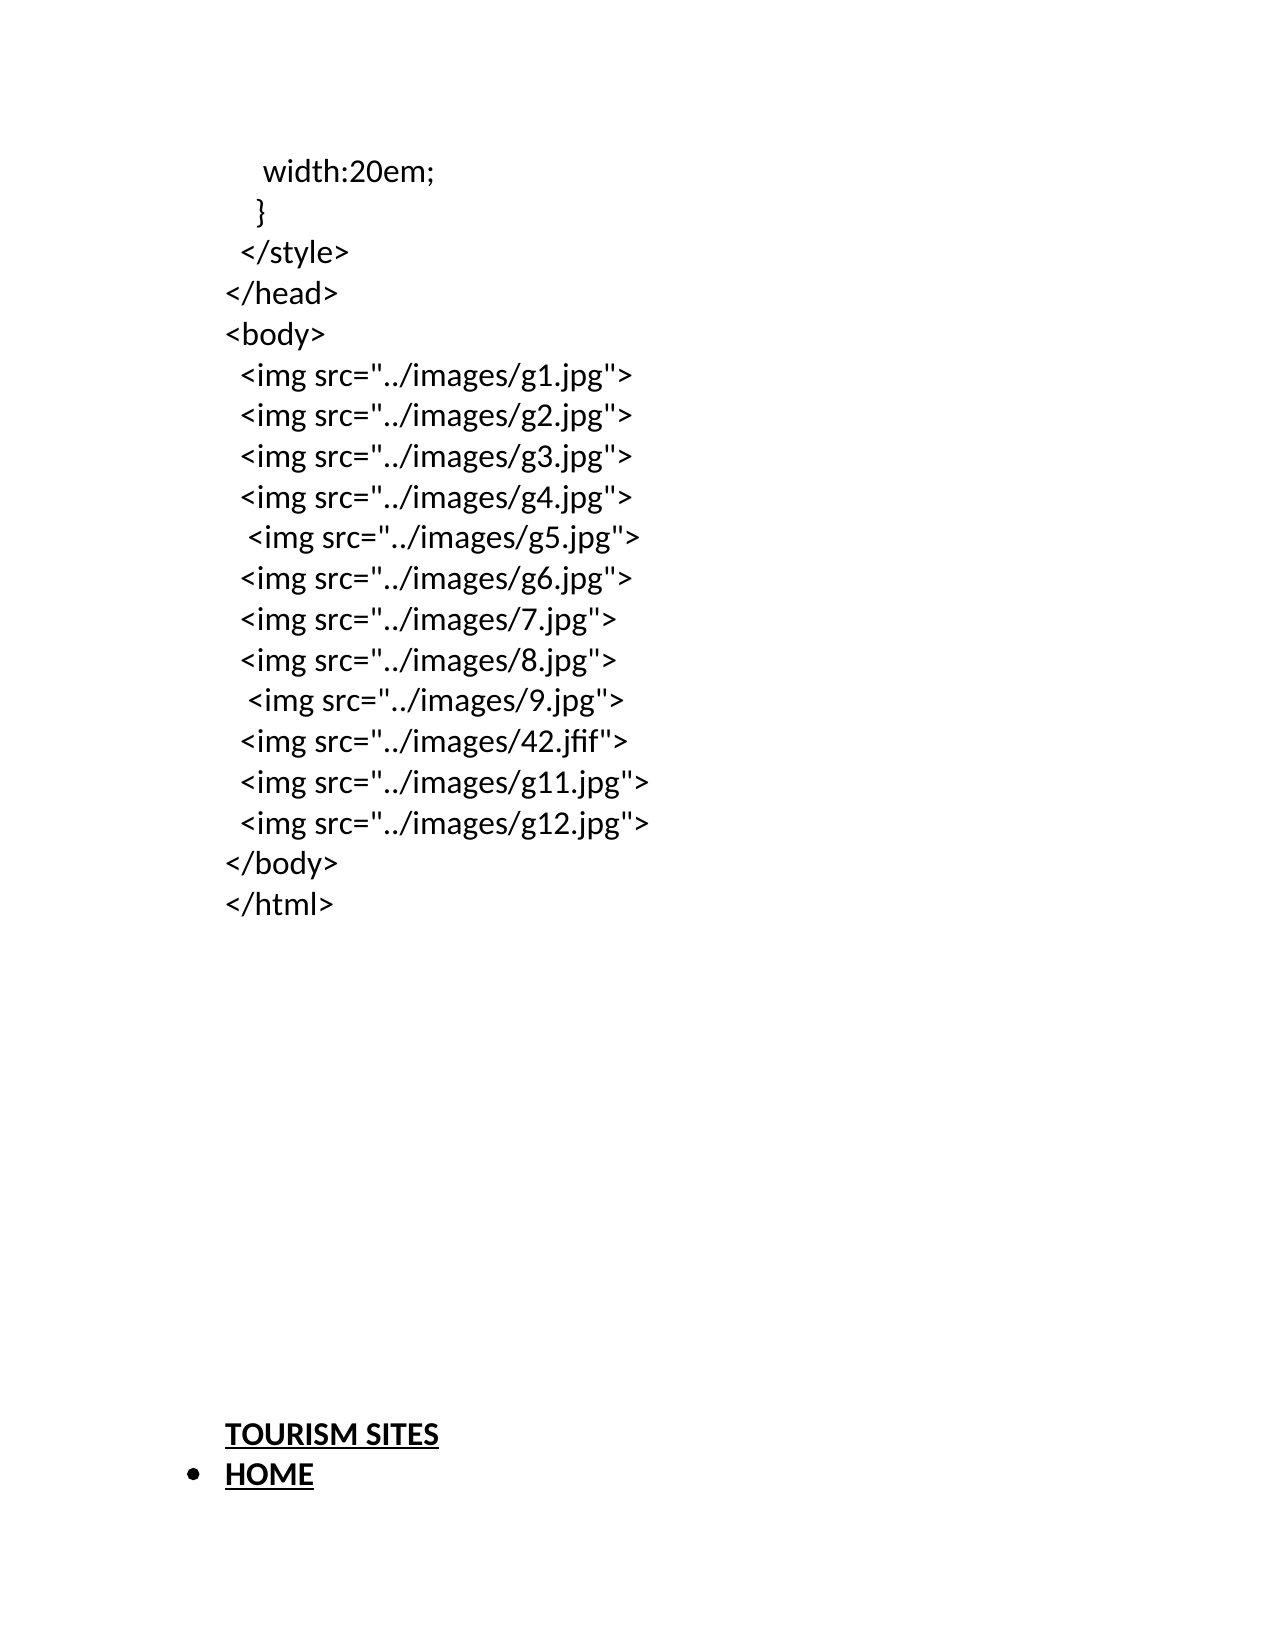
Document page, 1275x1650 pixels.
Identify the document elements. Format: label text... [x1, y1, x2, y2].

list <img src="../images/g3.jpg"> [225, 435, 1125, 476]
list <img src="../images/8.jpg"> [225, 639, 1125, 679]
list TOURISM SITES [225, 1413, 1125, 1453]
list <img src="../images/g11.jpg"> [225, 761, 1125, 802]
list <img src="../images/9.jpg"> [225, 679, 1125, 720]
list </html> [225, 883, 1125, 924]
list <img src="../images/g2.jpg"> [225, 394, 1125, 435]
list } [225, 191, 1125, 231]
list <img src="../images/42.jfif"> [225, 720, 1125, 761]
list <img src="../images/g1.jpg"> [225, 354, 1125, 394]
list HOME [187, 1453, 1125, 1494]
list </head> [225, 272, 1125, 313]
list </style> [225, 231, 1125, 272]
list <img src="../images/g6.jpg"> [225, 557, 1125, 598]
list width:20em; [225, 150, 1125, 191]
list </body> [225, 842, 1125, 883]
list <img src="../images/7.jpg"> [225, 598, 1125, 639]
list <body> [225, 313, 1125, 354]
list <img src="../images/g12.jpg"> [225, 802, 1125, 842]
list <img src="../images/g4.jpg"> [225, 476, 1125, 517]
list <img src="../images/g5.jpg"> [225, 517, 1125, 557]
